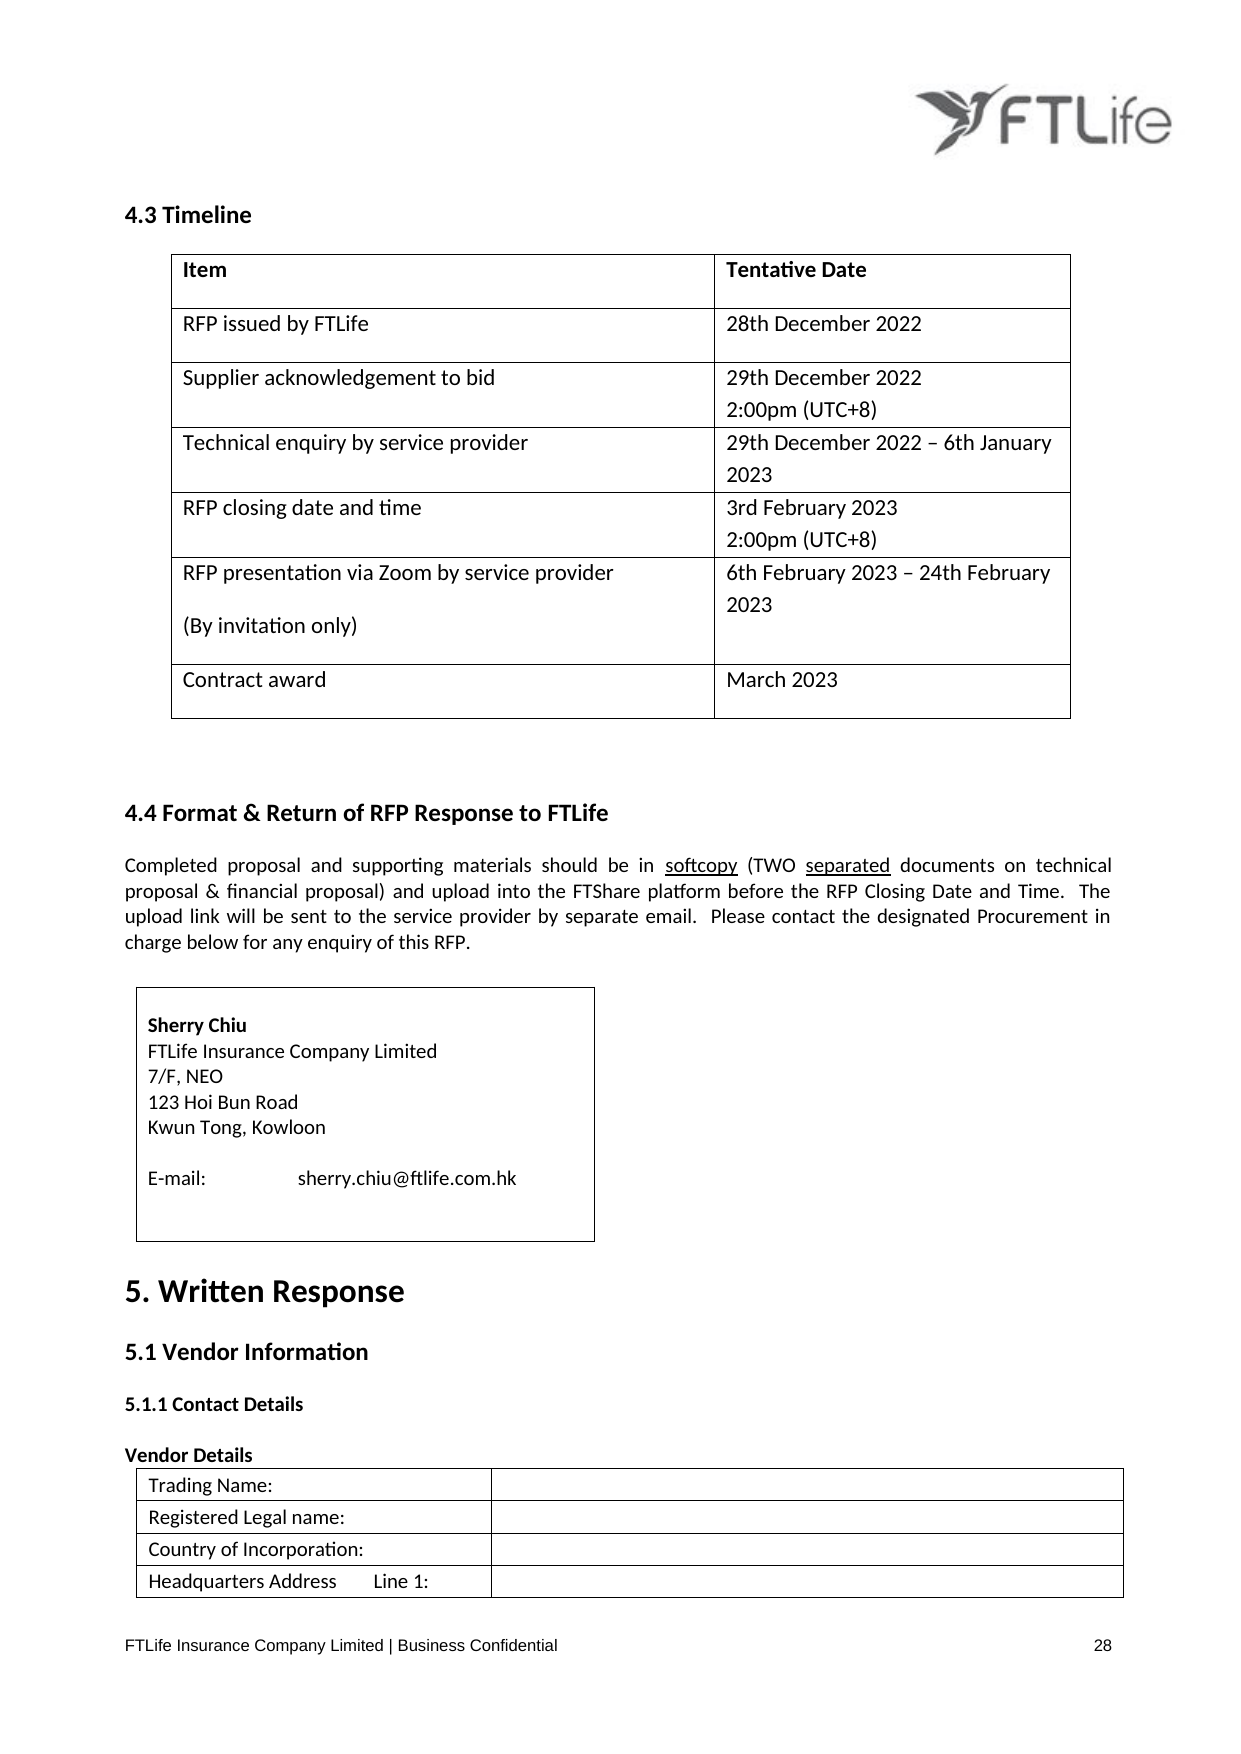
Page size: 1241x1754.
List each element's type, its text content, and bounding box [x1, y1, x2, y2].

table_cell RFP presentation via Zoom by service provider (By invitation only) [172, 558, 714, 664]
text Vendor Details [124, 1442, 1113, 1468]
table_header Trading Name: [137, 1469, 491, 1500]
table_header Tentative Date [715, 255, 1070, 308]
table_header [492, 1469, 1123, 1500]
subtitle 5.1.1 Contact Details [124, 1392, 1113, 1417]
table_cell Technical enquiry by service provider [172, 428, 714, 492]
table_cell Supplier acknowledgement to bid [172, 363, 714, 427]
subtitle 5.1 Vendor Information [124, 1336, 1113, 1367]
table_cell 29th December 2022 – 6th January 2023 [715, 428, 1070, 492]
table_cell Country of Incorporation: [137, 1534, 491, 1565]
table_cell March 2023 [715, 665, 1070, 718]
table_header Sherry Chiu FTLife Insurance Company Limited 7/F, NEO 123 Hoi Bun Road Kwun Tong, Kowloon E-mail: sherry.chiu@ftlife.com.hk [137, 988, 594, 1241]
table_cell [492, 1501, 1123, 1532]
subtitle 4.3 Timeline [124, 199, 1113, 229]
table_cell 29th December 2022 2:00pm (UTC+8) [715, 363, 1070, 427]
table_cell Headquarters Address Line 1: [137, 1566, 491, 1597]
table_cell RFP closing date and time [172, 493, 714, 557]
table_cell Contract award [172, 665, 714, 718]
table_cell [492, 1534, 1123, 1565]
table_cell RFP issued by FTLife [172, 309, 714, 362]
table_cell Registered Legal name: [137, 1501, 491, 1532]
table_cell 28th December 2022 [715, 309, 1070, 362]
subtitle 5. Written Response [124, 1270, 1113, 1311]
table_cell 3rd February 2023 2:00pm (UTC+8) [715, 493, 1070, 557]
text Completed proposal and supporting materials should be in softcopy (TWO separated documents on technical proposal & financial proposal) and upload into the FTShare platform before the RFP Closing Date and Time. The upload link will be sent to the service provider by separate email. Please contact the designated Procurement in charge below for any enquiry of this RFP. [124, 853, 1113, 954]
table_header Item [172, 255, 714, 308]
subtitle 4.4 Format & Return of RFP Response to FTLife [124, 797, 1113, 828]
picture [871, 59, 1239, 174]
table_cell [492, 1566, 1123, 1597]
table_cell 6th February 2023 – 24th February 2023 [715, 558, 1070, 664]
